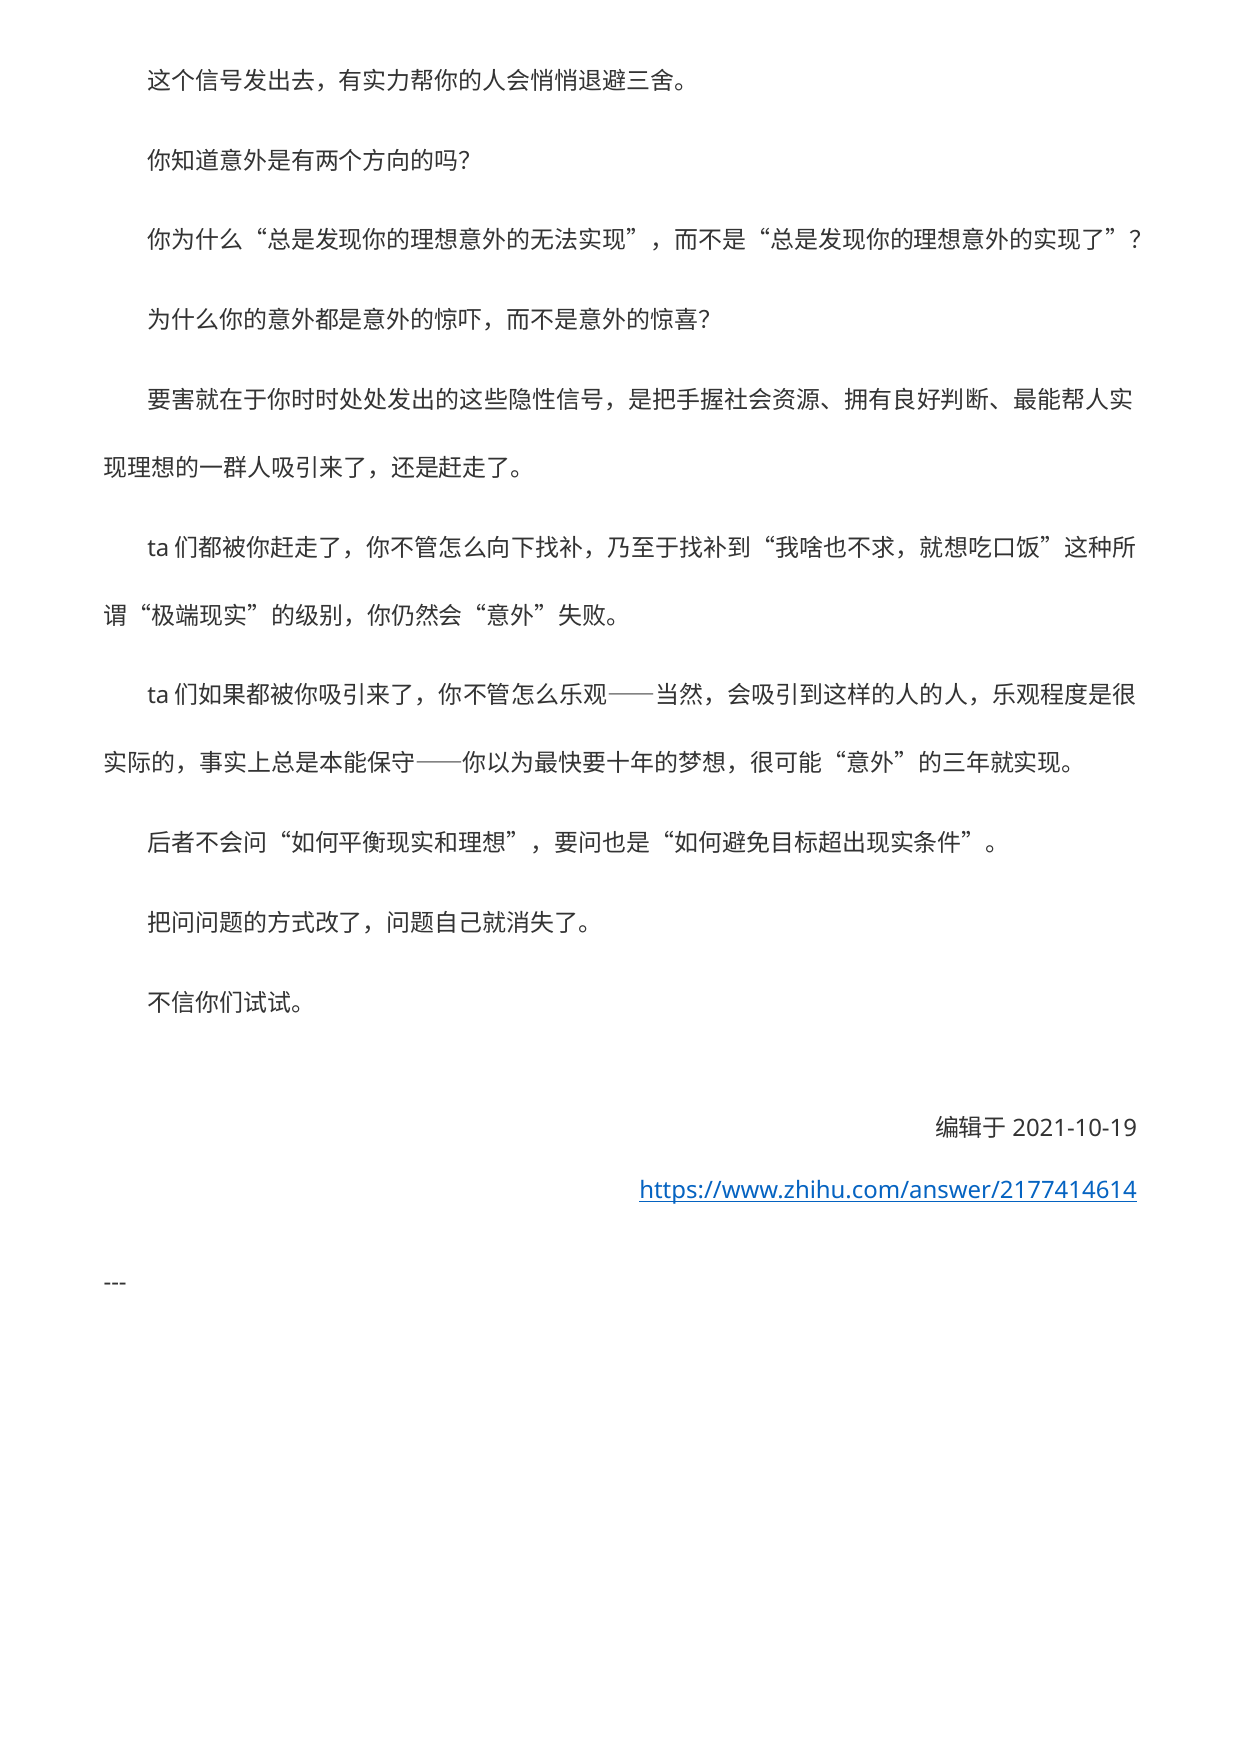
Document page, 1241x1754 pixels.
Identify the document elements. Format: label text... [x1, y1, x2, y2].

text 不信你们试试。 [103, 967, 1137, 1035]
text 要害就在于你时时处处发出的这些隐性信号，是把手握社会资源、拥有良好判断、最能帮人实现理想的一群人吸引来了，还是赶走了。 [103, 364, 1137, 500]
text 为什么你的意外都是意外的惊吓，而不是意外的惊喜？ [103, 284, 1137, 352]
text ta们都被你赶走了，你不管怎么向下找补，乃至于找补到“我啥也不求，就想吃口饭”这种所谓“极端现实”的级别，你仍然会“意外”失败。 [103, 512, 1137, 648]
text 后者不会问“如何平衡现实和理想”，要问也是“如何避免目标超出现实条件”。 [103, 807, 1137, 875]
text 你为什么“总是发现你的理想意外的无法实现”，而不是“总是发现你的理想意外的实现了”？ [103, 204, 1137, 272]
text 把问问题的方式改了，问题自己就消失了。 [103, 887, 1137, 955]
text ta们如果都被你吸引来了，你不管怎么乐观——当然，会吸引到这样的人的人，乐观程度是很实际的，事实上总是本能保守——你以为最快要十年的梦想，很可能“意外”的三年就实现。 [103, 659, 1137, 795]
text https://www.zhihu.com/answer/2177414614 [103, 1172, 1137, 1206]
text --- [103, 1264, 1137, 1298]
text 这个信号发出去，有实力帮你的人会悄悄退避三舍。 [103, 45, 1137, 113]
text 编辑于 2021-10-19 [103, 1092, 1137, 1160]
text 你知道意外是有两个方向的吗？ [103, 125, 1137, 193]
